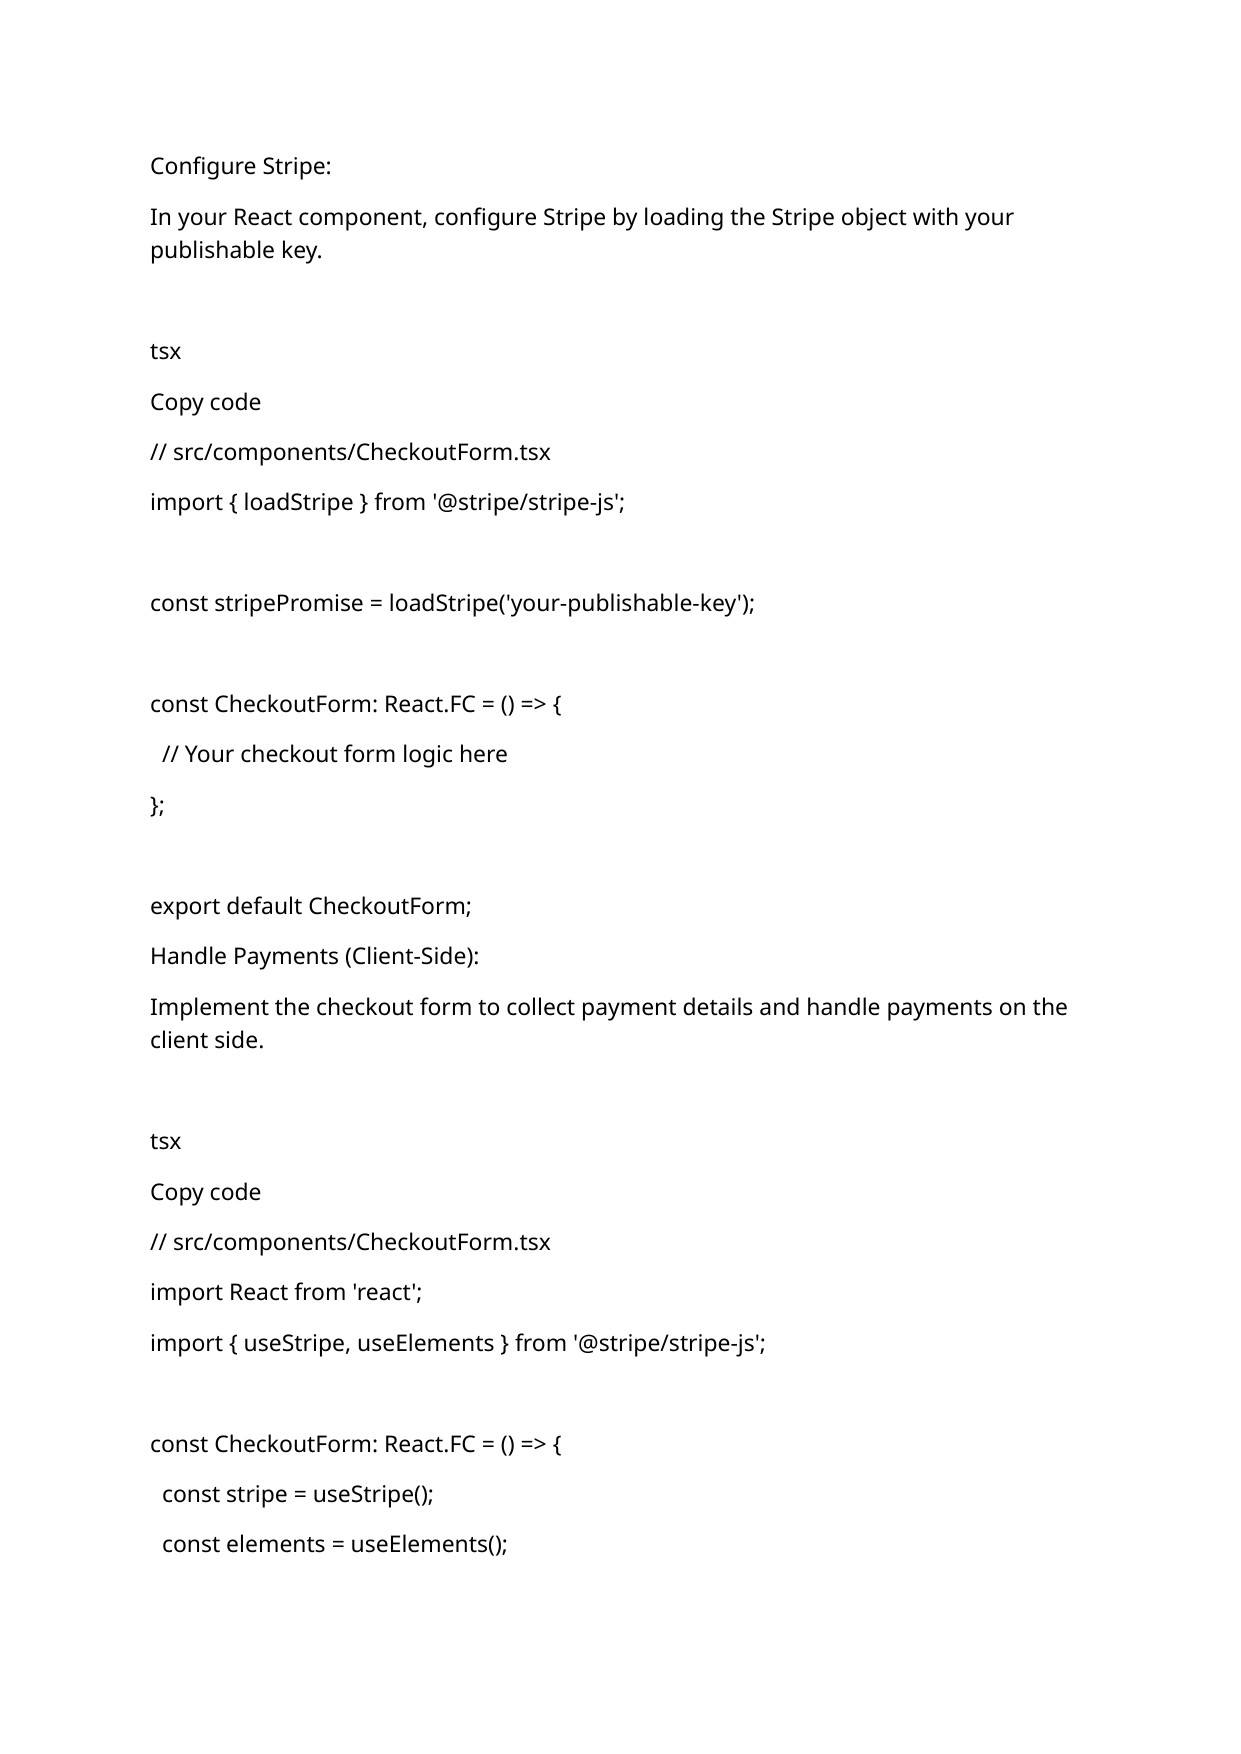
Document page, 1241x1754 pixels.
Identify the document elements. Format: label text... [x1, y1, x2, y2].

text tsx [150, 1125, 1090, 1156]
text Copy code [150, 1175, 1090, 1207]
text export default CheckoutForm; [150, 889, 1090, 921]
text const CheckoutForm: React.FC = () => { [150, 688, 1090, 719]
text const CheckoutForm: React.FC = () => { [150, 1427, 1090, 1459]
text Copy code [150, 385, 1090, 417]
text const stripePromise = loadStripe('your-publishable-key'); [150, 587, 1090, 618]
text // src/components/CheckoutForm.tsx [150, 436, 1090, 467]
text // src/components/CheckoutForm.tsx [150, 1226, 1090, 1257]
text import { loadStripe } from '@stripe/stripe-js'; [150, 486, 1090, 517]
text const elements = useElements(); [150, 1528, 1090, 1559]
text Implement the checkout form to collect payment details and handle payments on the client side. [150, 990, 1090, 1055]
text import React from 'react'; [150, 1276, 1090, 1307]
text }; [150, 789, 1090, 820]
text tsx [150, 335, 1090, 366]
text Handle Payments (Client-Side): [150, 940, 1090, 971]
text // Your checkout form logic here [150, 738, 1090, 769]
text const stripe = useStripe(); [150, 1478, 1090, 1509]
text import { useStripe, useElements } from '@stripe/stripe-js'; [150, 1327, 1090, 1358]
text In your React component, configure Stripe by loading the Stripe object with your publishable key. [150, 200, 1090, 265]
text Configure Stripe: [150, 150, 1090, 181]
